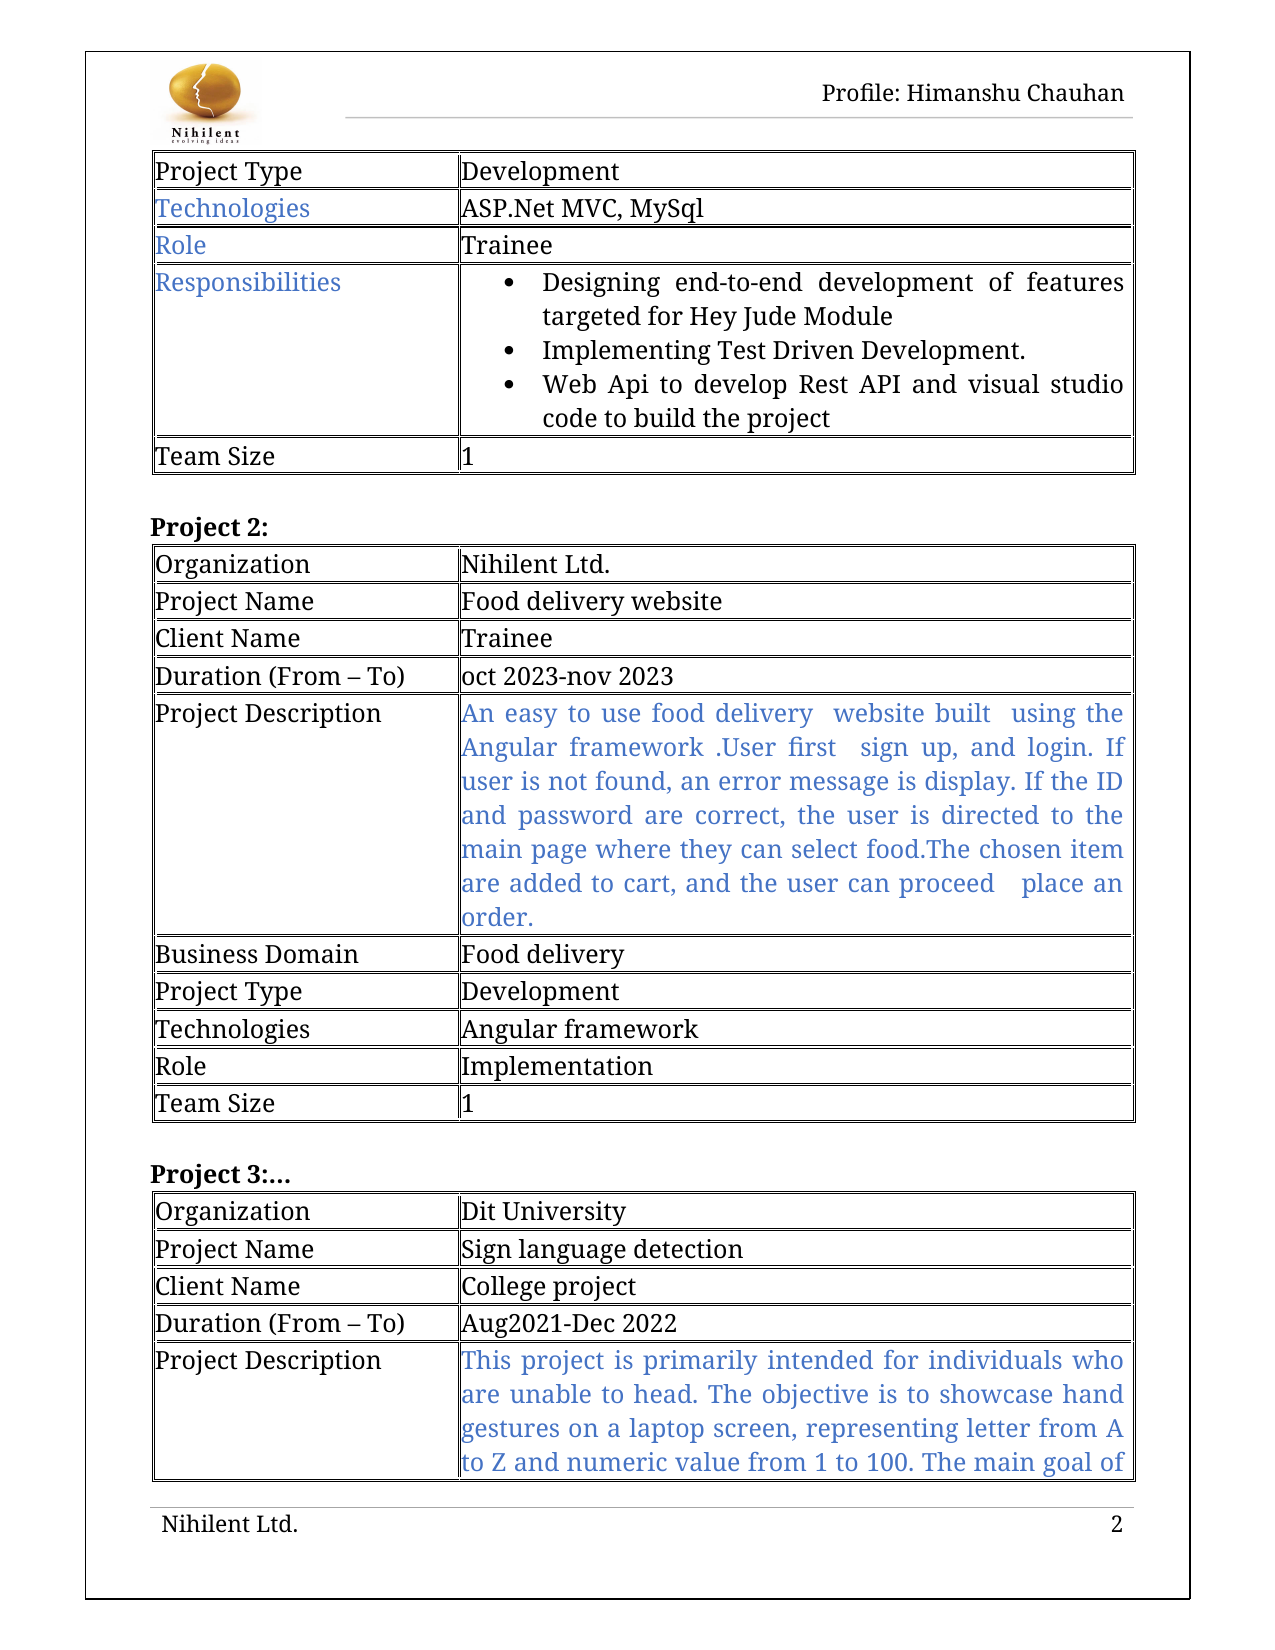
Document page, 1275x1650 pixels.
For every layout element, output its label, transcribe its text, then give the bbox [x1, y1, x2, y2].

table_cell Technologies [153, 1008, 459, 1045]
table_cell College project [459, 1265, 1134, 1302]
table_cell Client Name [153, 618, 459, 655]
table_cell Responsibilities [155, 262, 458, 435]
table_cell Trainee [459, 224, 1134, 262]
table_cell Implementation [459, 1045, 1134, 1082]
table_header Dit University [459, 1194, 1133, 1228]
table_cell Project Type [153, 971, 459, 1008]
table_cell Sign language detection [459, 1228, 1134, 1265]
table_cell Role [153, 224, 459, 262]
table_cell Project Description [155, 1340, 459, 1479]
table_cell Project Name [153, 1228, 459, 1265]
table_cell Aug2021-Dec 2022 [461, 1303, 1133, 1340]
table_cell Project Description [153, 692, 459, 934]
table_cell Project Name [155, 581, 458, 618]
table_cell Duration (From – To) [155, 1303, 458, 1340]
table_cell Food delivery [461, 934, 1133, 971]
table_cell An easy to use food delivery website built using the Angular framework .User first sign up, and login. If user is not found, an error message is display. If the ID and password are correct, the user is directed to the main page where they can select food.The chosen item are added to cart, and the user can proceed place an order. [459, 692, 1134, 934]
text Project 2: [150, 509, 1125, 543]
table_cell 1 [459, 1083, 1133, 1120]
table_cell Role [153, 1045, 459, 1082]
table_cell Designing end-to-end development of features targeted for Hey Jude Module Implementing Test Driven Development. Web Api to develop Rest API and visual studio code to build the project [461, 262, 1133, 435]
text Project 3:… [150, 1157, 1125, 1191]
table_cell Team Size [153, 435, 459, 472]
picture [150, 57, 263, 145]
table_cell Team Size [155, 1083, 459, 1120]
table_cell 1 [459, 435, 1134, 472]
table_header Organization [155, 547, 459, 581]
table_cell ASP.Net MVC, MySql [459, 187, 1134, 224]
table_cell Project Type [155, 153, 459, 187]
table_cell Development [459, 153, 1133, 187]
table_cell Angular framework [459, 1008, 1134, 1045]
table_cell oct 2023-nov 2023 [459, 655, 1134, 692]
table_cell Trainee [459, 618, 1134, 655]
table_cell Duration (From – To) [153, 655, 459, 692]
table_header Nihilent Ltd. [459, 547, 1133, 581]
table_cell Technologies [153, 187, 459, 224]
table_cell Food delivery website [461, 581, 1133, 618]
table_cell Client Name [153, 1265, 459, 1302]
table_cell Business Domain [155, 934, 458, 971]
table_header Organization [155, 1194, 459, 1228]
table_cell Development [459, 971, 1134, 1008]
